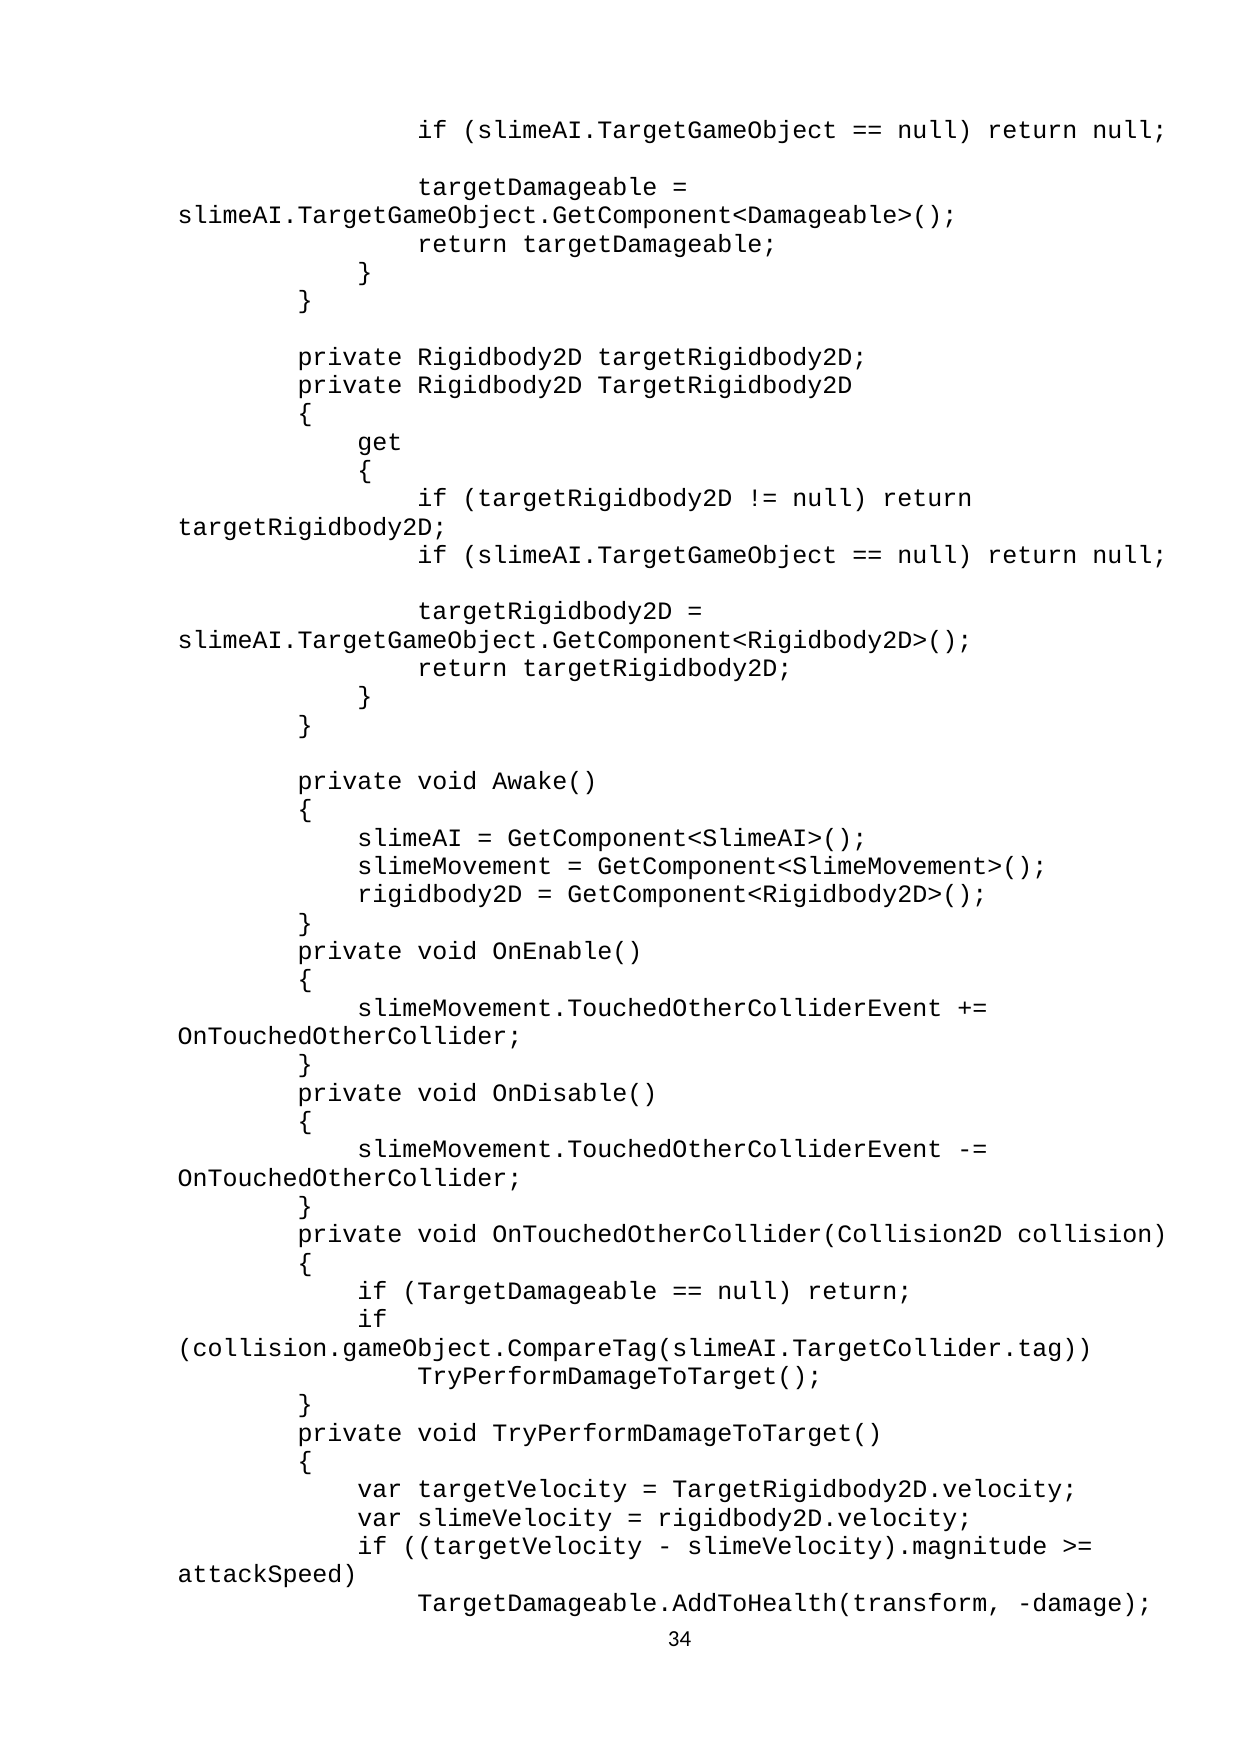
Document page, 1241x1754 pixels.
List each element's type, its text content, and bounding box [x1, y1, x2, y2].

text } [177, 1193, 1181, 1222]
text } [177, 1052, 1181, 1080]
text { [177, 967, 1181, 995]
text slimeMovement.TouchedOtherColliderEvent += OnTouchedOtherCollider; [177, 995, 1181, 1052]
text if ((targetVelocity - slimeVelocity).magnitude >= attackSpeed) [177, 1533, 1181, 1590]
text slimeMovement = GetComponent<SlimeMovement>(); [177, 853, 1181, 882]
text { [177, 1108, 1181, 1137]
text private void OnEnable() [177, 938, 1181, 967]
text slimeMovement.TouchedOtherColliderEvent -= OnTouchedOtherCollider; [177, 1137, 1181, 1193]
text if (slimeAI.TargetGameObject == null) return null; [177, 118, 1181, 146]
text rigidbody2D = GetComponent<Rigidbody2D>(); [177, 882, 1181, 910]
text if (targetRigidbody2D != null) return targetRigidbody2D; [177, 486, 1181, 542]
text if (TargetDamageable == null) return; [177, 1278, 1181, 1307]
text return targetDamageable; [177, 231, 1181, 259]
text if (collision.gameObject.CompareTag(slimeAI.TargetCollider.tag)) [177, 1307, 1181, 1363]
text { [177, 457, 1181, 486]
text { [177, 1250, 1181, 1278]
text { [177, 797, 1181, 825]
text TryPerformDamageToTarget(); [177, 1363, 1181, 1392]
text get [177, 429, 1181, 457]
text slimeAI = GetComponent<SlimeAI>(); [177, 825, 1181, 853]
text private Rigidbody2D targetRigidbody2D; [177, 344, 1181, 372]
text private void OnDisable() [177, 1080, 1181, 1108]
text } [177, 1392, 1181, 1420]
text } [177, 288, 1181, 316]
text private void OnTouchedOtherCollider(Collision2D collision) [177, 1222, 1181, 1250]
text var slimeVelocity = rigidbody2D.velocity; [177, 1505, 1181, 1533]
text TargetDamageable.AddToHealth(transform, -damage); [177, 1590, 1181, 1618]
text { [177, 1448, 1181, 1477]
text } [177, 712, 1181, 741]
text return targetRigidbody2D; [177, 656, 1181, 684]
text targetDamageable = slimeAI.TargetGameObject.GetComponent<Damageable>(); [177, 174, 1181, 231]
text private void Awake() [177, 768, 1181, 797]
text private Rigidbody2D TargetRigidbody2D [177, 372, 1181, 401]
text var targetVelocity = TargetRigidbody2D.velocity; [177, 1477, 1181, 1505]
text targetRigidbody2D = slimeAI.TargetGameObject.GetComponent<Rigidbody2D>(); [177, 599, 1181, 656]
text if (slimeAI.TargetGameObject == null) return null; [177, 542, 1181, 571]
text private void TryPerformDamageToTarget() [177, 1420, 1181, 1448]
text } [177, 259, 1181, 288]
text } [177, 910, 1181, 938]
text } [177, 684, 1181, 712]
text { [177, 401, 1181, 429]
